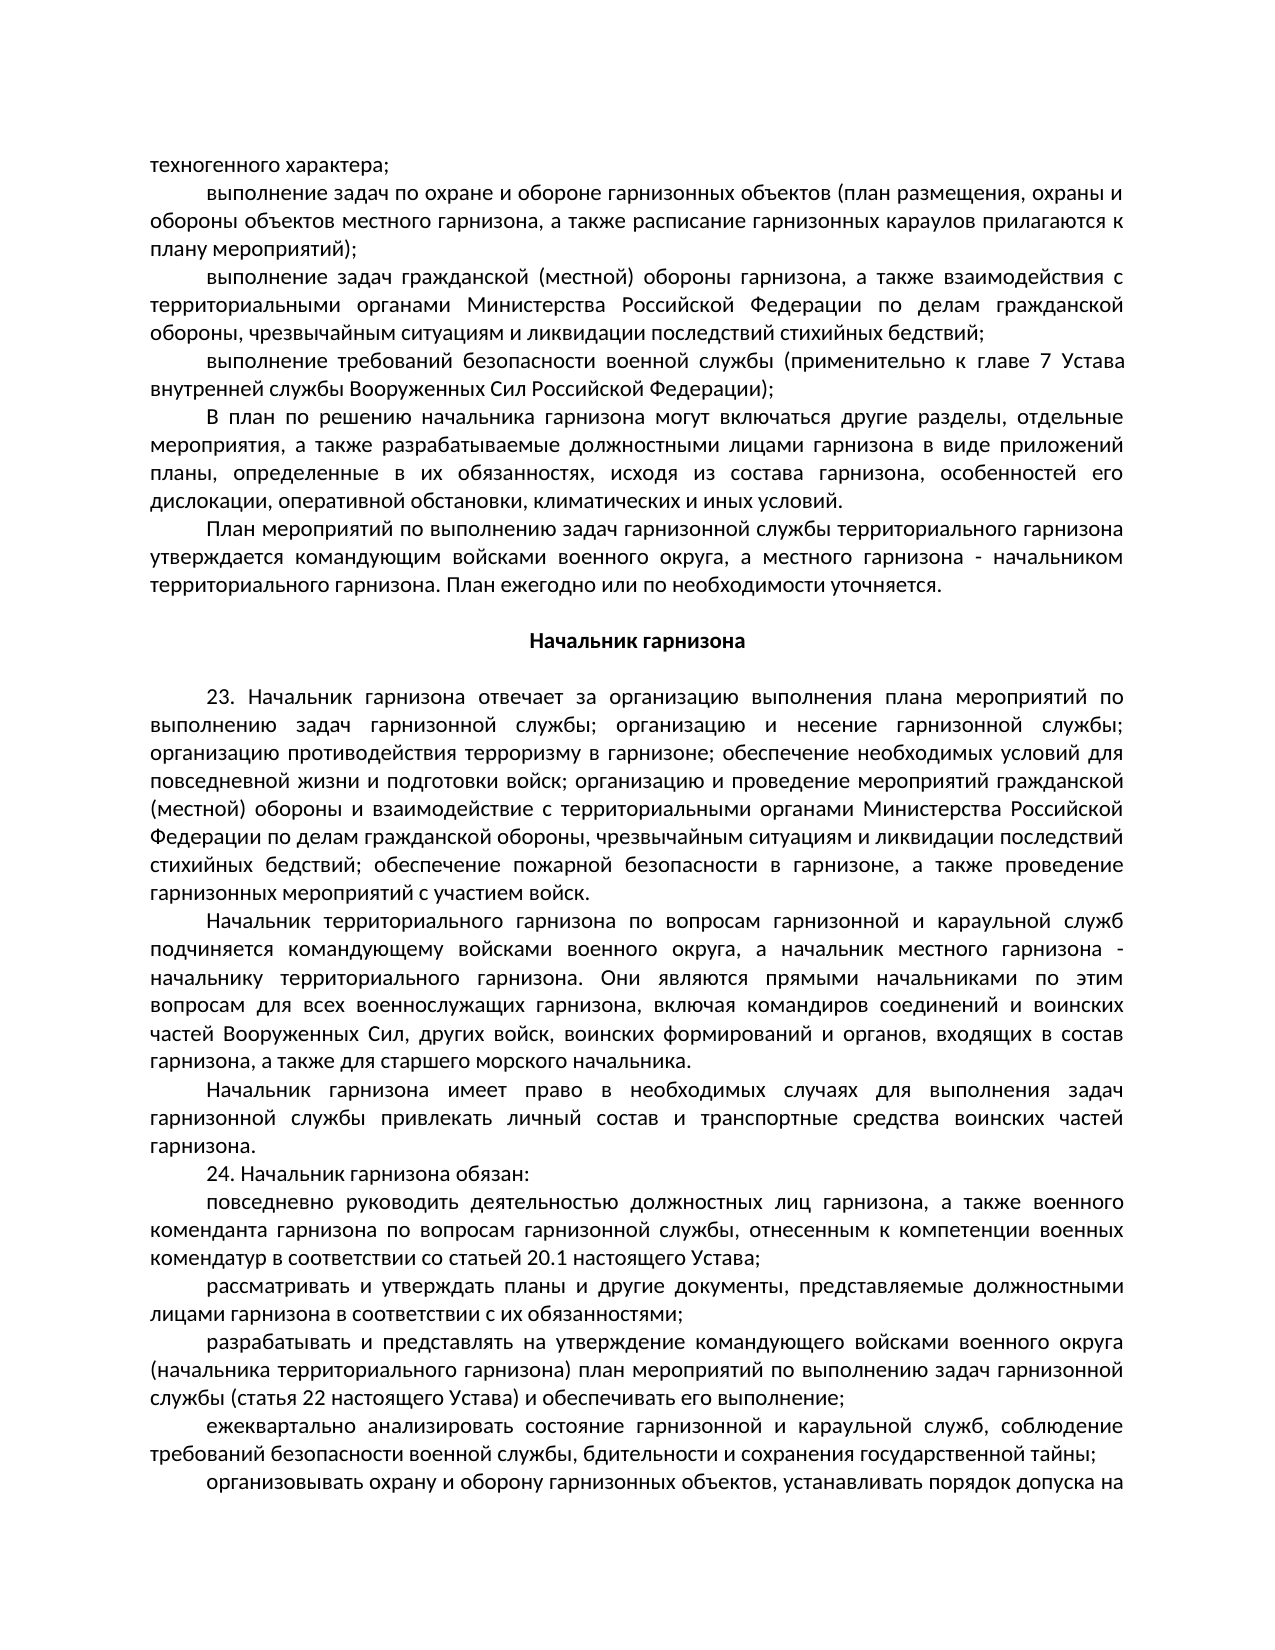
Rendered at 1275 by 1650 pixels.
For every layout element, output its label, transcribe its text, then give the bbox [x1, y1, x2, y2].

text повседневно руководить деятельностью должностных лиц гарнизона, а также военного коменданта гарнизона по вопросам гарнизонной службы, отнесенным к компетенции военных комендатур в соответствии со статьей 20.1 настоящего Устава; [150, 1187, 1125, 1271]
text рассматривать и утверждать планы и другие документы, представляемые должностными лицами гарнизона в соответствии с их обязанностями; [150, 1271, 1125, 1327]
text выполнение задач гражданской (местной) обороны гарнизона, а также взаимодействия с территориальными органами Министерства Российской Федерации по делам гражданской обороны, чрезвычайным ситуациям и ликвидации последствий стихийных бедствий; [150, 262, 1125, 346]
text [150, 150, 1125, 178]
text 24. Начальник гарнизона обязан: [150, 1159, 1125, 1187]
text разрабатывать и представлять на утверждение командующего войсками военного округа (начальника территориального гарнизона) план мероприятий по выполнению задач гарнизонной службы (статья 22 настоящего Устава) и обеспечивать его выполнение; [150, 1327, 1125, 1411]
text выполнение требований безопасности военной службы (применительно к главе 7 Устава внутренней службы Вооруженных Сил Российской Федерации); [150, 346, 1125, 402]
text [150, 1467, 1125, 1495]
text В план по решению начальника гарнизона могут включаться другие разделы, отдельные мероприятия, а также разрабатываемые должностными лицами гарнизона в виде приложений планы, определенные в их обязанностях, исходя из состава гарнизона, особенностей его дислокации, оперативной обстановки, климатических и иных условий. [150, 402, 1125, 514]
text ежеквартально анализировать состояние гарнизонной и караульной служб, соблюдение требований безопасности военной службы, бдительности и сохранения государственной тайны; [150, 1411, 1125, 1467]
text Начальник гарнизона имеет право в необходимых случаях для выполнения задач гарнизонной службы привлекать личный состав и транспортные средства воинских частей гарнизона. [150, 1075, 1125, 1159]
title Начальник гарнизона [150, 626, 1125, 654]
text выполнение задач по охране и обороне гарнизонных объектов (план размещения, охраны и обороны объектов местного гарнизона, а также расписание гарнизонных караулов прилагаются к плану мероприятий); [150, 178, 1125, 262]
text План мероприятий по выполнению задач гарнизонной службы территориального гарнизона утверждается командующим войсками военного округа, а местного гарнизона - начальником территориального гарнизона. План ежегодно или по необходимости уточняется. [150, 514, 1125, 598]
text 23. Начальник гарнизона отвечает за организацию выполнения плана мероприятий по выполнению задач гарнизонной службы; организацию и несение гарнизонной службы; организацию противодействия терроризму в гарнизоне; обеспечение необходимых условий для повседневной жизни и подготовки войск; организацию и проведение мероприятий гражданской (местной) обороны и взаимодействие с территориальными органами Министерства Российской Федерации по делам гражданской обороны, чрезвычайным ситуациям и ликвидации последствий стихийных бедствий; обеспечение пожарной безопасности в гарнизоне, а также проведение гарнизонных мероприятий с участием войск. [150, 682, 1125, 907]
text Начальник территориального гарнизона по вопросам гарнизонной и караульной служб подчиняется командующему войсками военного округа, а начальник местного гарнизона - начальнику территориального гарнизона. Они являются прямыми начальниками по этим вопросам для всех военнослужащих гарнизона, включая командиров соединений и воинских частей Вооруженных Сил, других войск, воинских формирований и органов, входящих в состав гарнизона, а также для старшего морского начальника. [150, 907, 1125, 1075]
